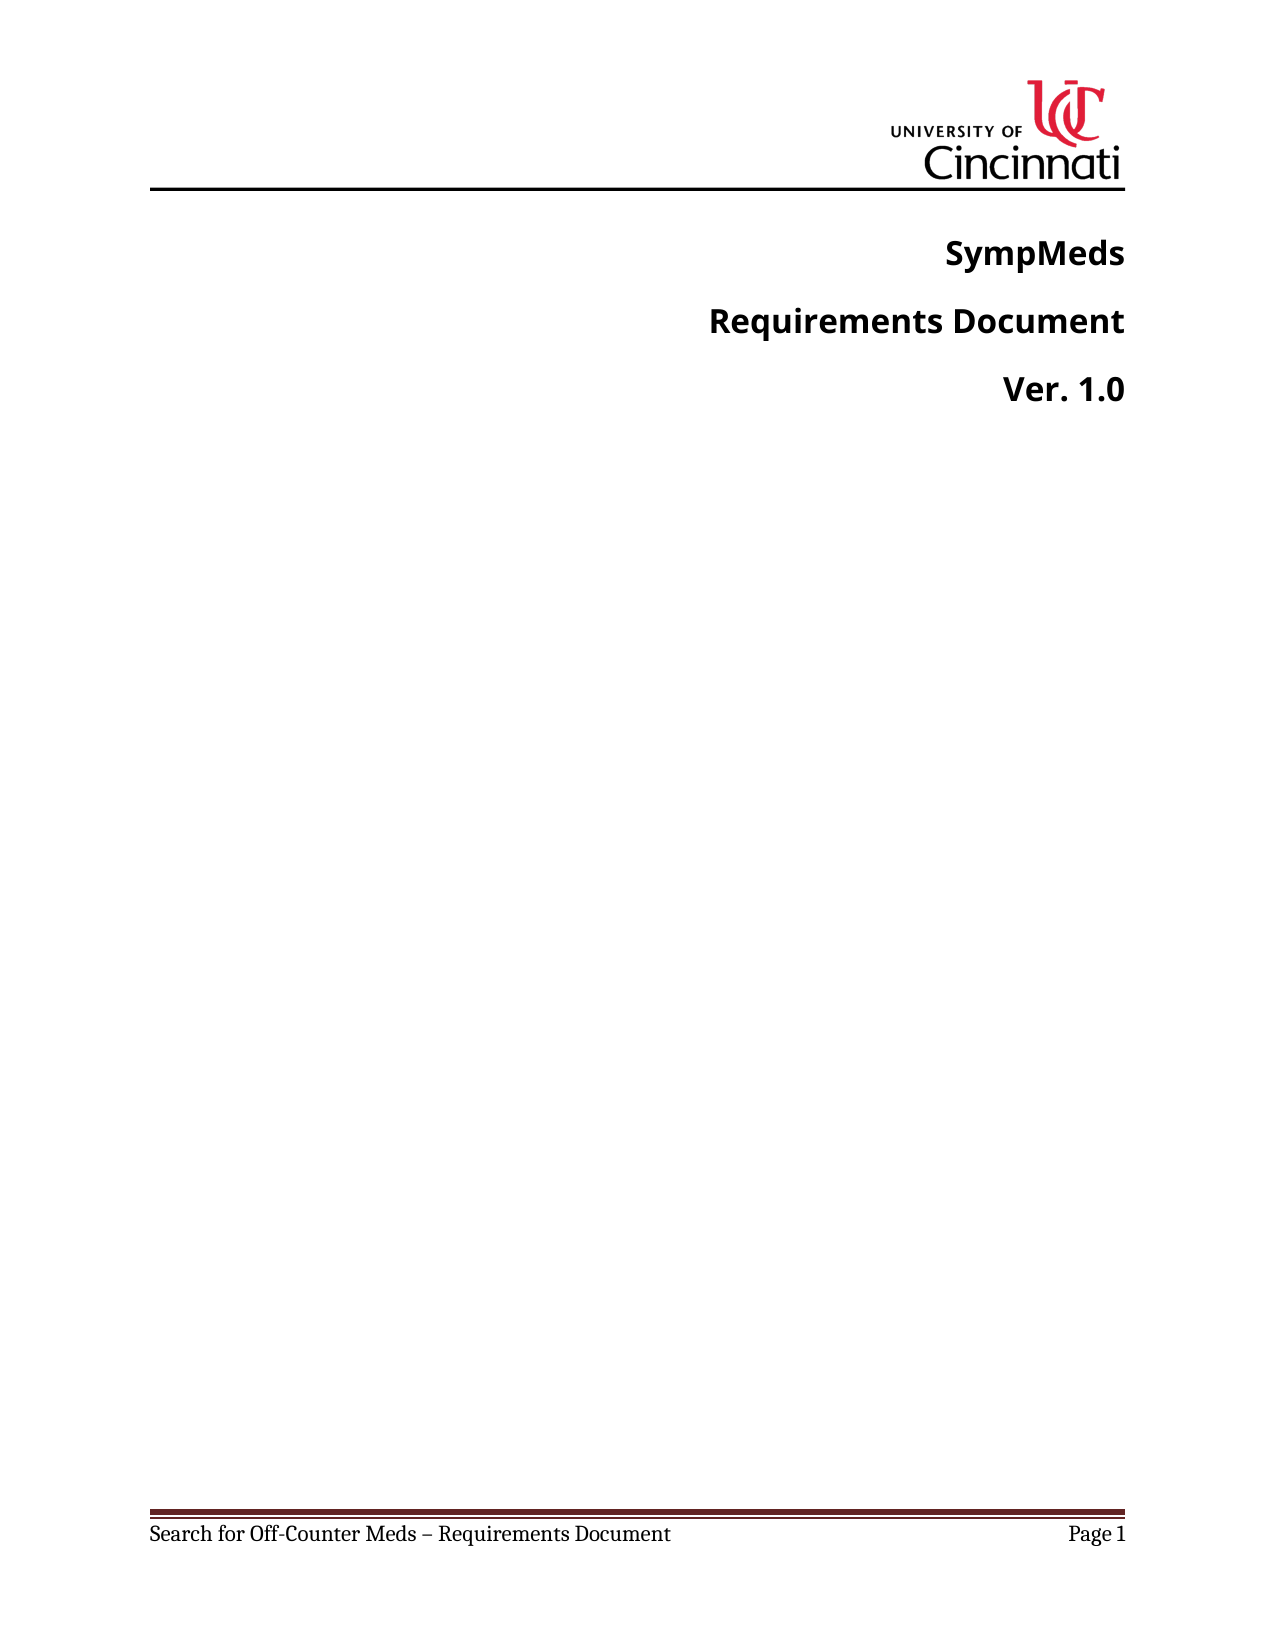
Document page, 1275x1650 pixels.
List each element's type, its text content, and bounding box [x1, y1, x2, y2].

text Ver. 1.0 [150, 366, 1125, 411]
text SympMeds [150, 230, 1125, 275]
picture [886, 75, 1125, 187]
text Requirements Document [150, 298, 1125, 343]
